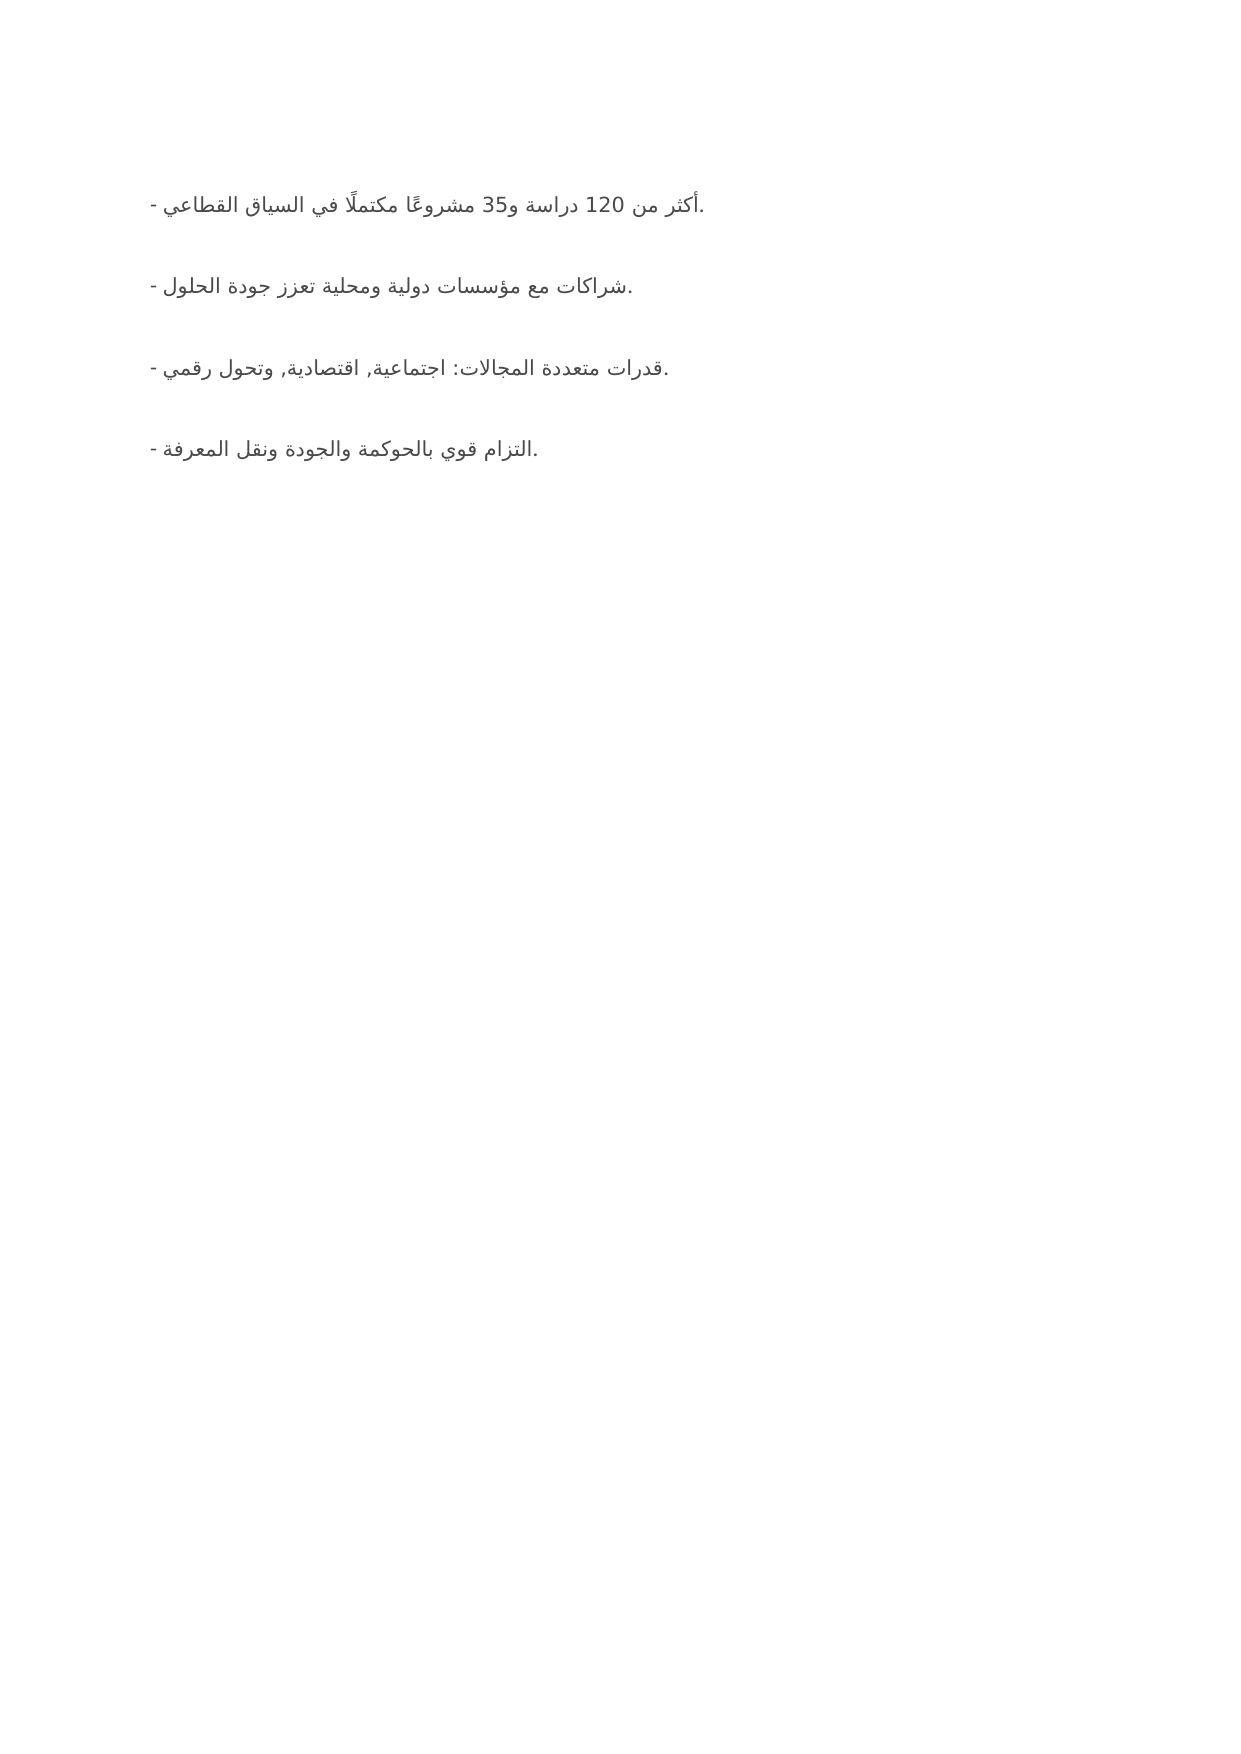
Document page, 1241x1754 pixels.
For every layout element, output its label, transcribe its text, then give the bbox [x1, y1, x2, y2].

text - التزام قوي بالحوكمة والجودة ونقل المعرفة. [150, 434, 1090, 462]
text - أكثر من 120 دراسة و35 مشروعًا مكتملًا في السياق القطاعي. [150, 191, 1090, 218]
text - شراكات مع مؤسسات دولية ومحلية تعزز جودة الحلول. [150, 272, 1090, 299]
text - قدرات متعددة المجالات: اجتماعية, اقتصادية, وتحول رقمي. [150, 353, 1090, 381]
